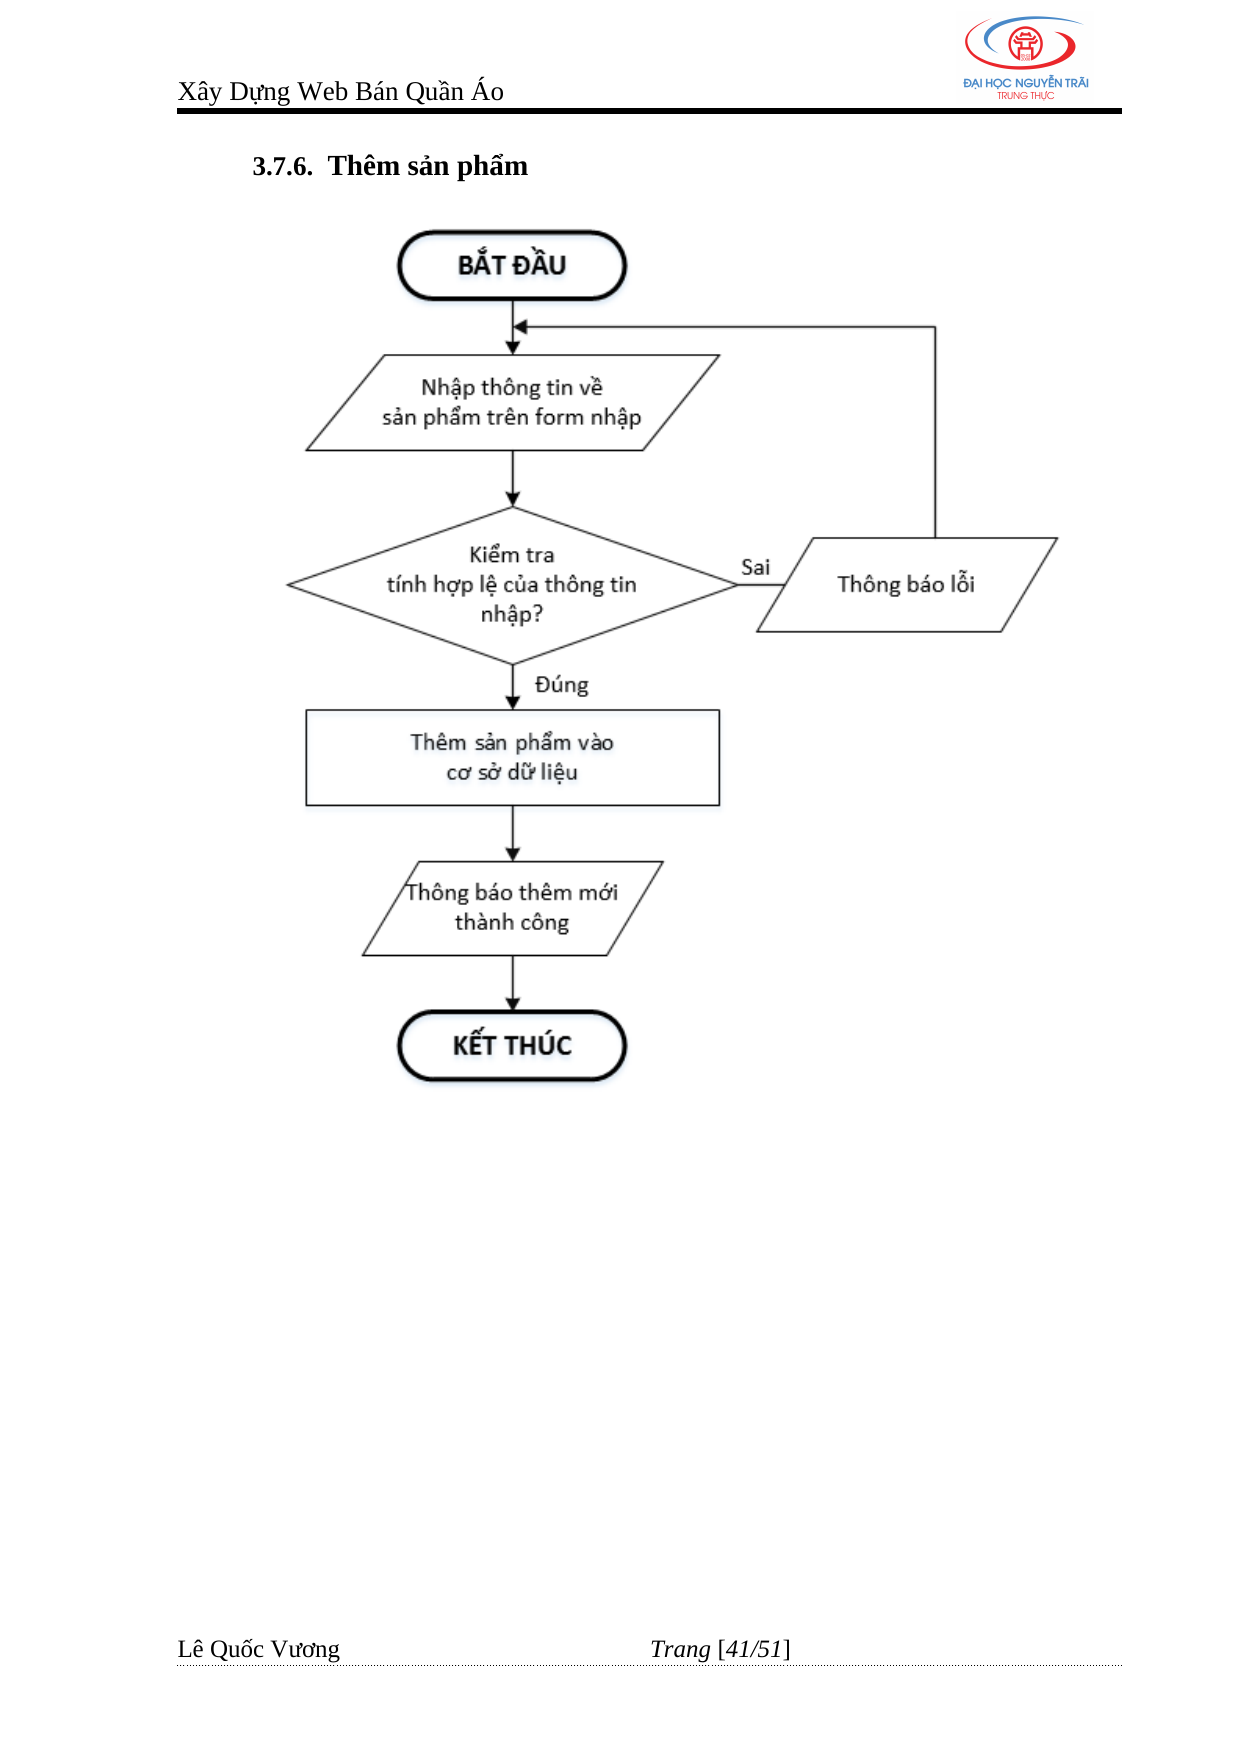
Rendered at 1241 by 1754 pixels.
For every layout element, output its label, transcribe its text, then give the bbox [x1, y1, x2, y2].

subtitle Thêm sản phẩm [252, 148, 1122, 181]
picture [956, 11, 1095, 104]
picture [226, 206, 1073, 1102]
